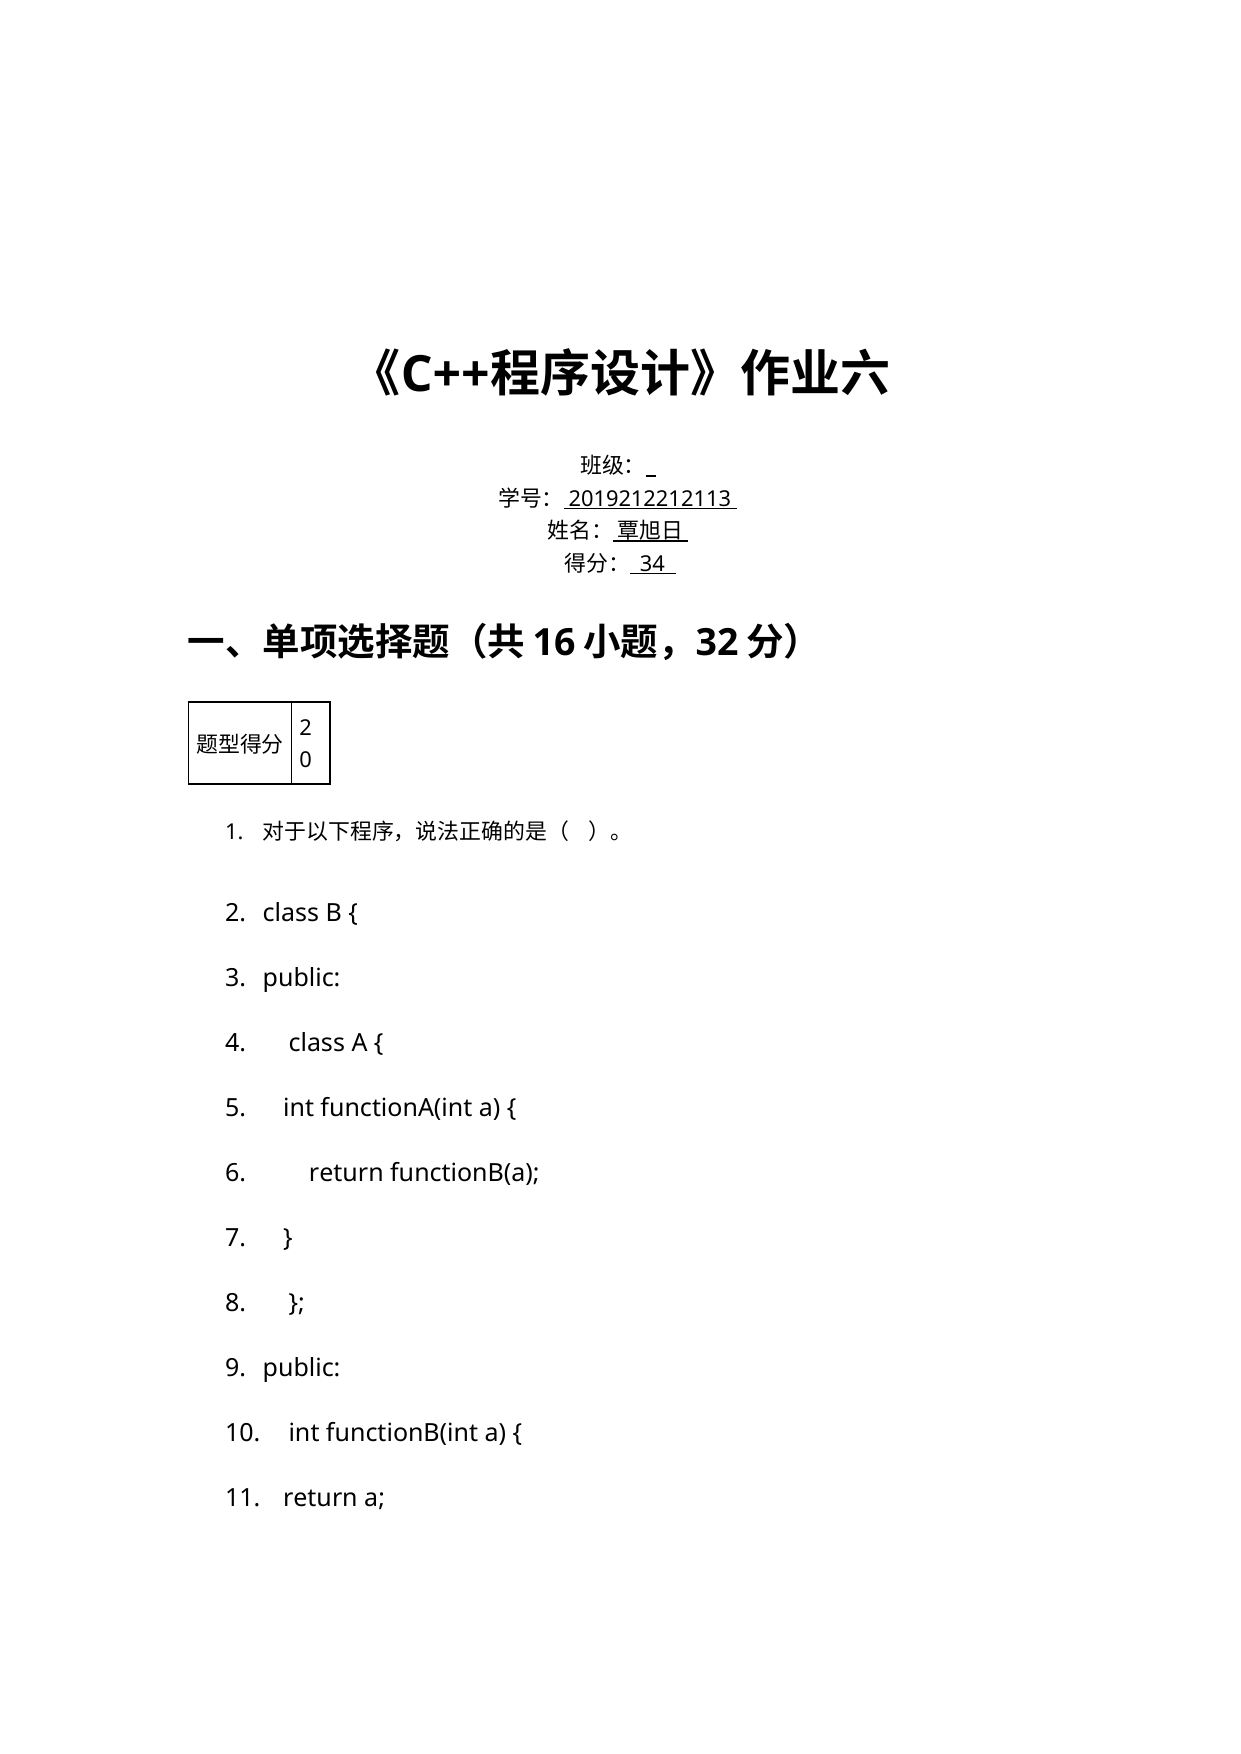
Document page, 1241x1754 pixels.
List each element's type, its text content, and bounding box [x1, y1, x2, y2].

list public: [225, 944, 1053, 1009]
list return a; [225, 1464, 1053, 1529]
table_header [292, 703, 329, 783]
text 学号： 2019212212113 [187, 480, 1053, 513]
list 对于以下程序，说法正确的是（ ）。 [225, 814, 1053, 879]
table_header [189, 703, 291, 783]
text 得分： 34 [187, 545, 1053, 578]
list int functionB(int a) { [225, 1399, 1053, 1464]
subtitle 一、单项选择题（共16小题，32分） [187, 607, 1053, 672]
list return functionB(a); [225, 1139, 1053, 1204]
subtitle 《C++程序设计》作业六 [187, 321, 1053, 419]
list class B { [225, 879, 1053, 944]
list } [225, 1204, 1053, 1269]
list class A { [225, 1009, 1053, 1074]
text 姓名： 覃旭日 [187, 513, 1053, 545]
list public: [225, 1334, 1053, 1399]
list int functionA(int a) { [225, 1074, 1053, 1139]
list }; [225, 1269, 1053, 1334]
text 班级： [187, 448, 1053, 480]
